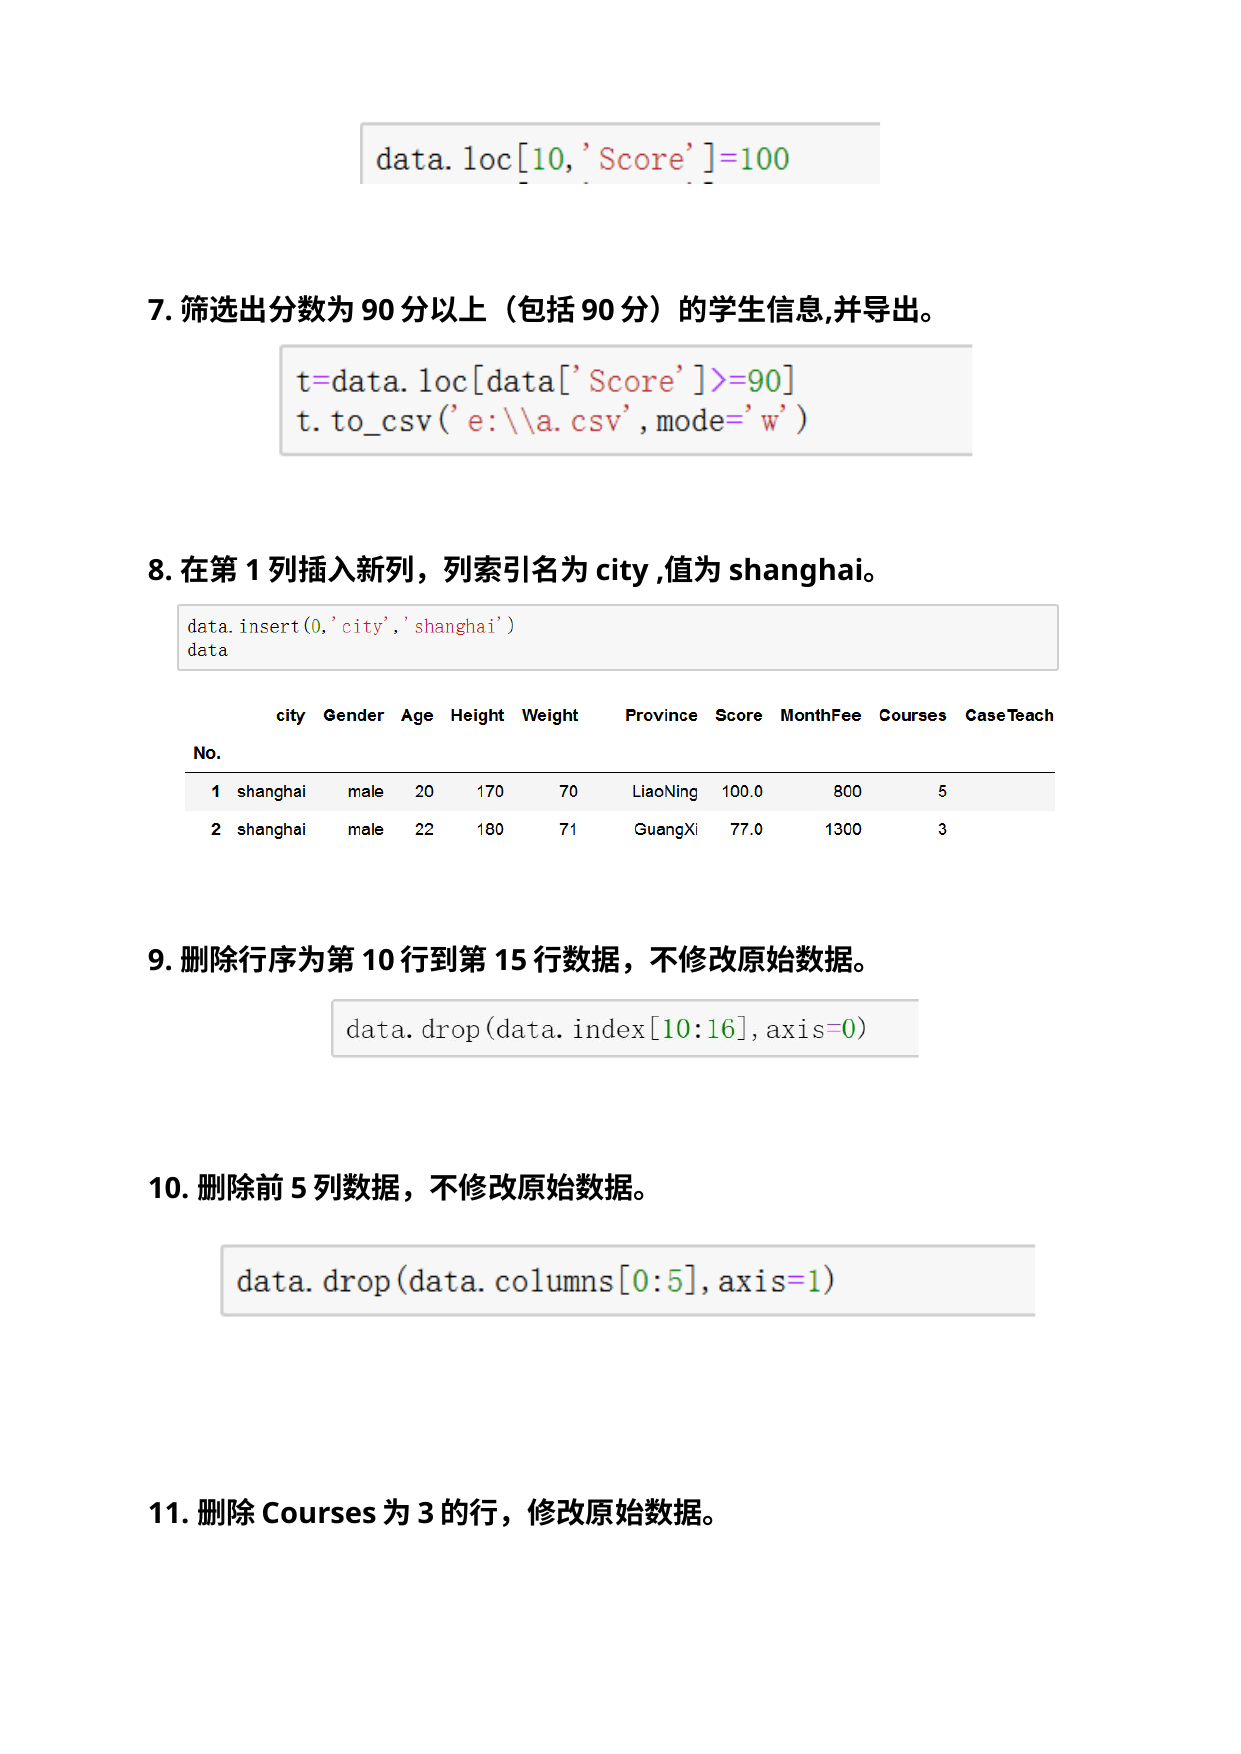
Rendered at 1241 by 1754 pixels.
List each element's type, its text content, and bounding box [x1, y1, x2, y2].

text 8. 在第1 列插入新列，列索引名为city ,值为shanghai。 [148, 536, 1092, 601]
text 11. 删除Courses为3的行，修改原始数据。 [148, 1478, 1092, 1543]
text 7. 筛选出分数为90分以上（包括90分）的学生信息,并导出。 [148, 276, 1092, 341]
picture [321, 990, 919, 1065]
picture [205, 1218, 1035, 1331]
text 10. 删除前5列数据，不修改原始数据。 [148, 1153, 1092, 1218]
picture [267, 340, 973, 469]
picture [175, 600, 1065, 845]
text 9. 删除行序为第10行到第15行数据，不修改原始数据。 [148, 926, 1092, 991]
picture [360, 113, 881, 184]
